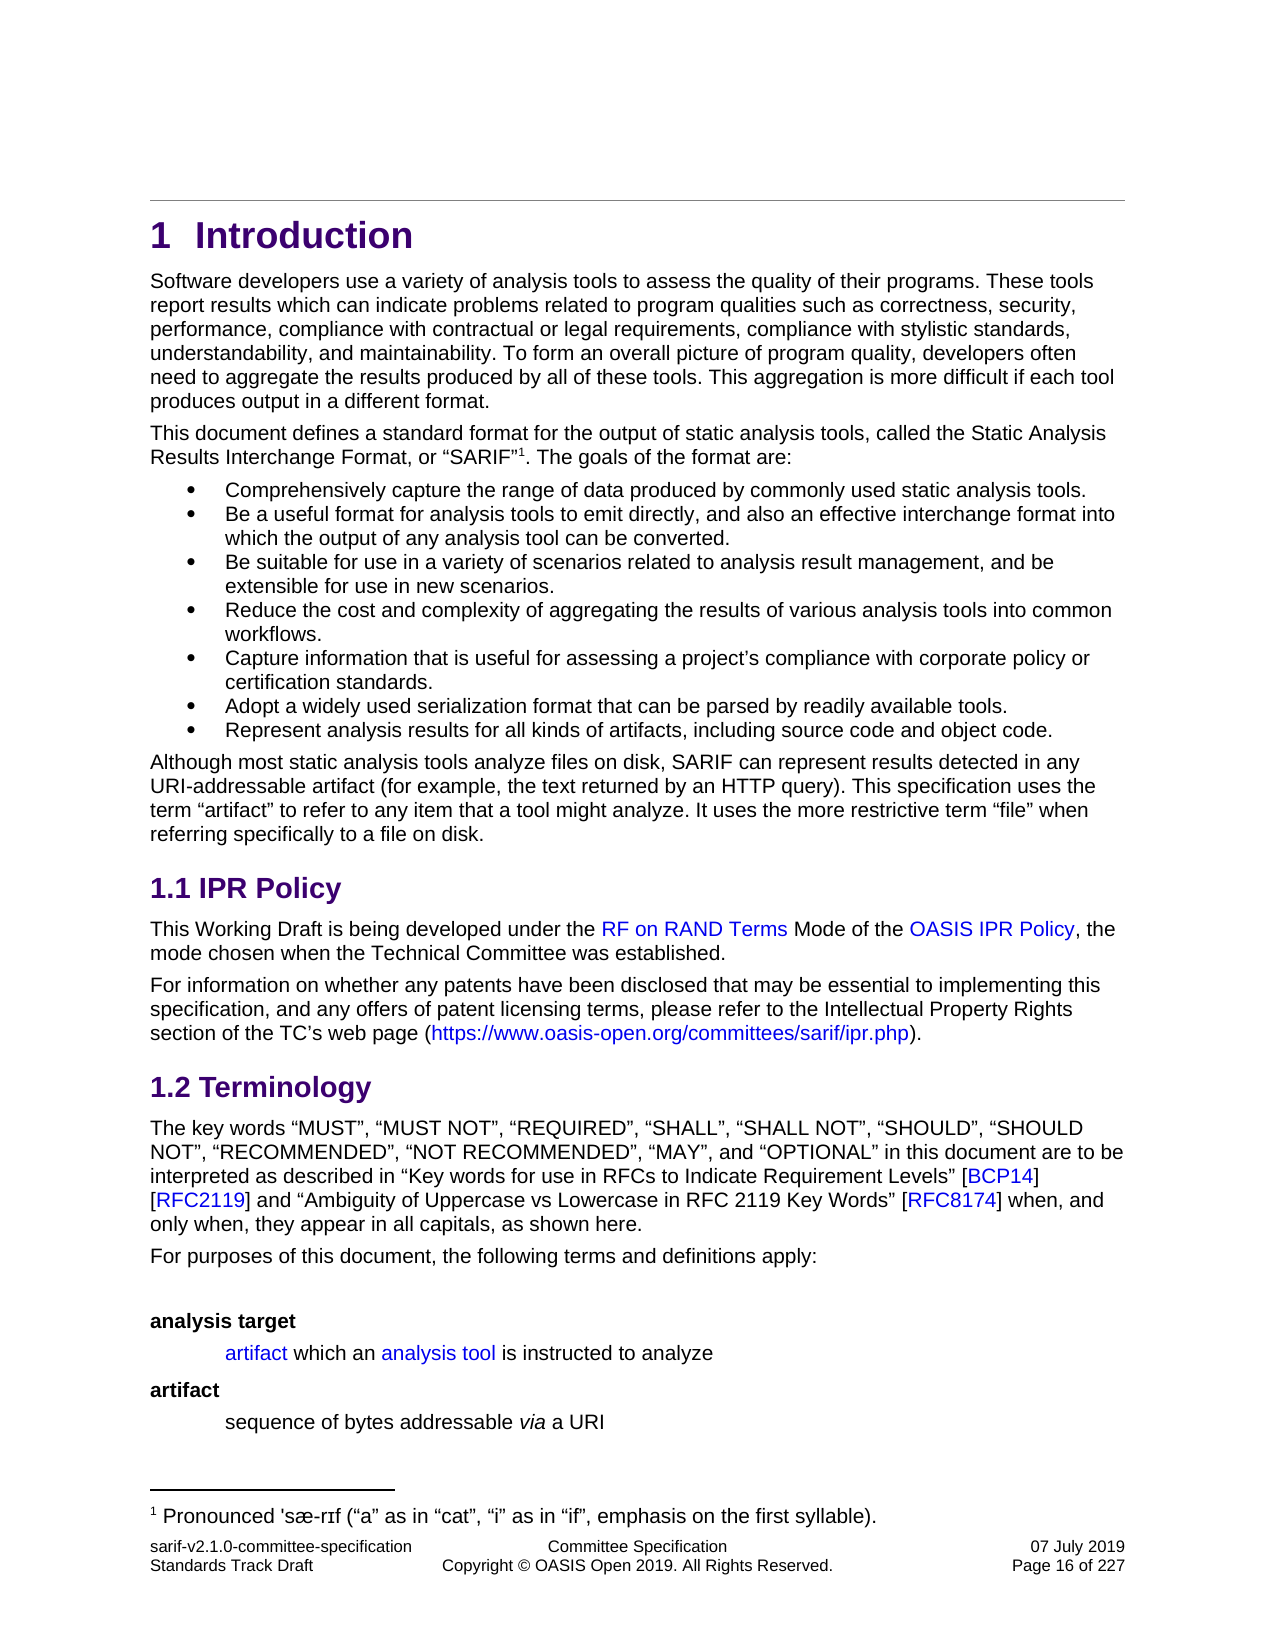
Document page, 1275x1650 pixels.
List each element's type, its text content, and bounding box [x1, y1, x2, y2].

text For purposes of this document, the following terms and definitions apply: [150, 1244, 1125, 1268]
subtitle Terminology [150, 1070, 1125, 1104]
list Reduce the cost and complexity of aggregating the results of various analysis tools into common workflows. [187, 598, 1125, 646]
text This Working Draft is being developed under the RF on RAND Terms Mode of the OASIS IPR Policy, the mode chosen when the Technical Committee was established. [150, 917, 1125, 965]
subtitle Introduction [150, 201, 1125, 257]
list Represent analysis results for all kinds of artifacts, including source code and object code. [187, 718, 1125, 742]
text sequence of bytes addressable via a URI [225, 1410, 1125, 1434]
list Comprehensively capture the range of data produced by commonly used static analysis tools. [187, 477, 1125, 502]
text The key words “MUST”, “MUST NOT”, “REQUIRED”, “SHALL”, “SHALL NOT”, “SHOULD”, “SHOULD NOT”, “RECOMMENDED”, “NOT RECOMMENDED”, “MAY”, and “OPTIONAL” in this document are to be interpreted as described in “Key words for use in RFCs to Indicate Requirement Levels” [BCP14] [RFC2119] and “Ambiguity of Uppercase vs Lowercase in RFC 2119 Key Words” [RFC8174] when, and only when, they appear in all capitals, as shown here. [150, 1116, 1125, 1236]
text Software developers use a variety of analysis tools to assess the quality of their programs. These tools report results which can indicate problems related to program qualities such as correctness, security, performance, compliance with contractual or legal requirements, compliance with stylistic standards, understandability, and maintainability. To form an overall picture of program quality, developers often need to aggregate the results produced by all of these tools. This aggregation is more difficult if each tool produces output in a different format. [150, 269, 1125, 413]
text This document defines a standard format for the output of static analysis tools, called the Static Analysis Results Interchange Format, or “SARIF”. The goals of the format are: [150, 421, 1125, 469]
list Capture information that is useful for assessing a project’s compliance with corporate policy or certification standards. [187, 646, 1125, 694]
text artifact [150, 1378, 825, 1402]
text Although most static analysis tools analyze files on disk, SARIF can represent results detected in any URI-addressable artifact (for example, the text returned by an HTTP query). This specification uses the term “artifact” to refer to any item that a tool might analyze. It uses the more restrictive term “file” when referring specifically to a file on disk. [150, 750, 1125, 846]
list Be suitable for use in a variety of scenarios related to analysis result management, and be extensible for use in new scenarios. [187, 549, 1125, 598]
text analysis target [150, 1309, 825, 1333]
text For information on whether any patents have been disclosed that may be essential to implementing this specification, and any offers of patent licensing terms, please refer to the Intellectual Property Rights section of the TC’s web page (https://www.oasis-open.org/committees/sarif/ipr.php). [150, 973, 1125, 1045]
subtitle IPR Policy [150, 871, 1125, 904]
text artifact which an analysis tool is instructed to analyze [225, 1341, 1125, 1365]
list Be a useful format for analysis tools to emit directly, and also an effective interchange format into which the output of any analysis tool can be converted. [187, 502, 1125, 549]
list Adopt a widely used serialization format that can be parsed by readily available tools. [187, 694, 1125, 718]
